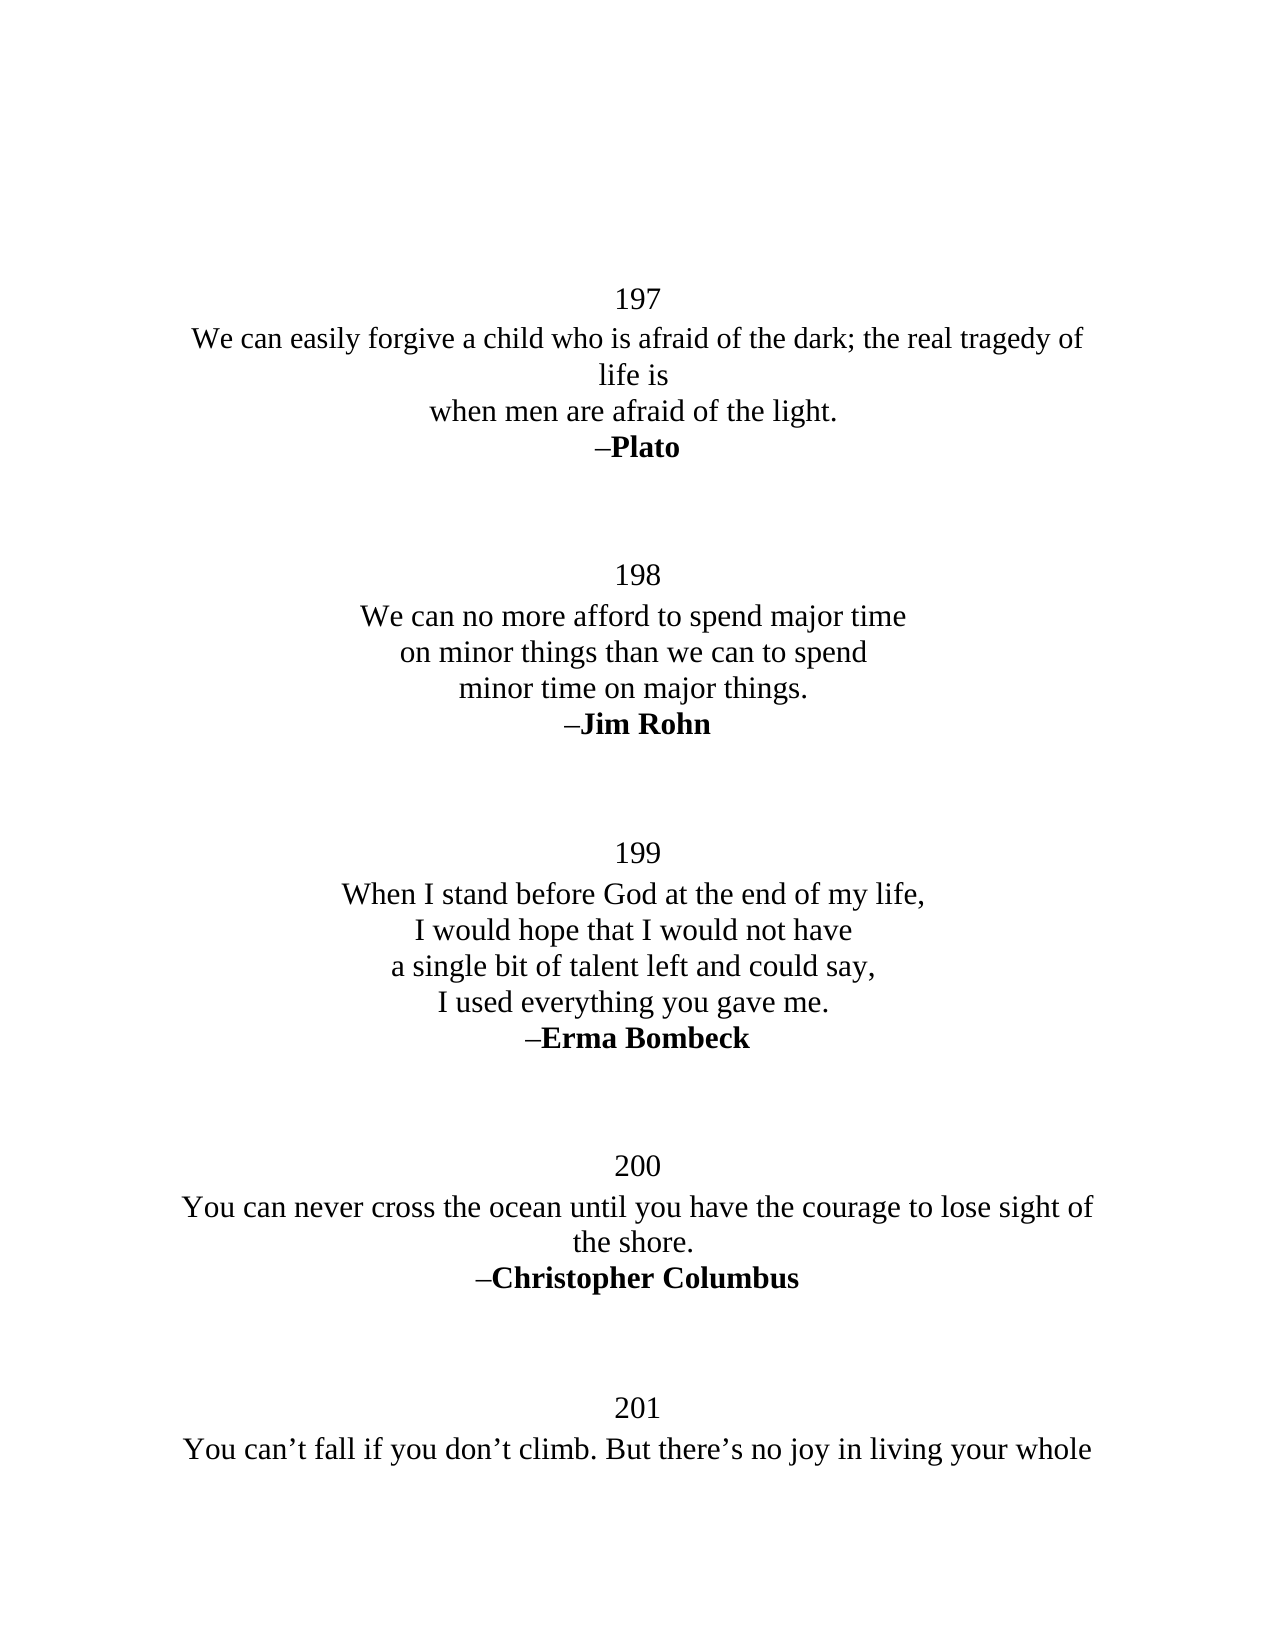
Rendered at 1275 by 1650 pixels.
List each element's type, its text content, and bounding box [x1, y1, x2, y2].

text You can never cross the ocean until you have the courage to lose sight of [150, 1188, 1125, 1224]
text –Christopher Columbus [150, 1260, 1125, 1296]
text We can easily forgive a child who is afraid of the dark; the real tragedy of [150, 321, 1125, 355]
text 197 [150, 280, 1125, 316]
text life is [150, 357, 1117, 392]
text We can no more afford to spend major time [150, 597, 1117, 633]
text 201 [150, 1389, 1125, 1425]
text minor time on major things. [150, 669, 1117, 705]
text on minor things than we can to spend [150, 633, 1117, 669]
text the shore. [150, 1224, 1117, 1260]
text 200 [150, 1147, 1125, 1183]
text –Plato [150, 428, 1125, 464]
text When I stand before God at the end of my life, [150, 875, 1117, 911]
text You can’t fall if you don’t climb. But there’s no joy in living your whole [150, 1430, 1125, 1466]
text a single bit of talent left and could say, [150, 947, 1117, 983]
text 198 [150, 557, 1125, 593]
text I would hope that I would not have [150, 911, 1117, 947]
text –Jim Rohn [150, 705, 1125, 741]
text I used everything you gave me. [150, 983, 1117, 1019]
text 199 [150, 835, 1125, 871]
text –Erma Bombeck [150, 1019, 1125, 1055]
text when men are afraid of the light. [150, 392, 1117, 428]
